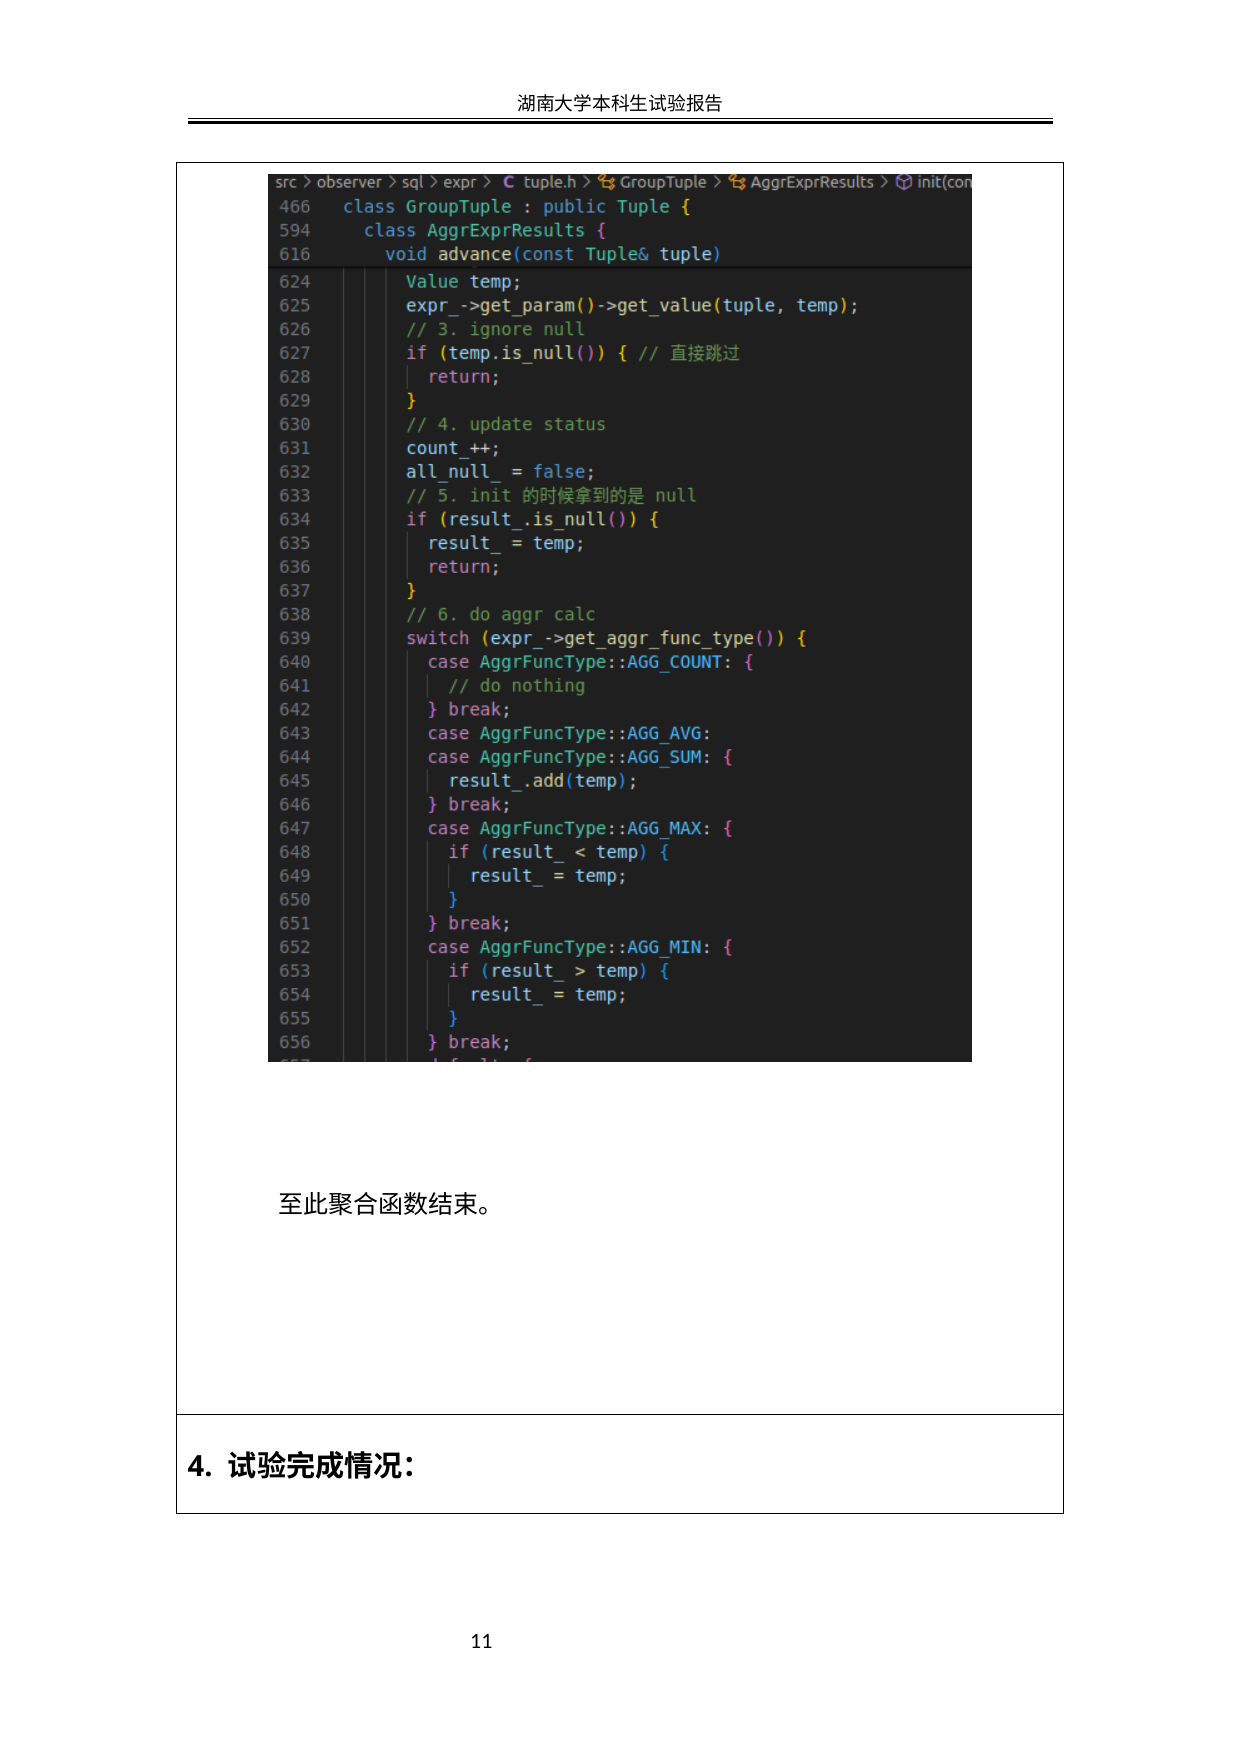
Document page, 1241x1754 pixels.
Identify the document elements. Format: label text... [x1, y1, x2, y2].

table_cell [177, 1415, 1063, 1513]
table_cell 试验过程记录（对照任务，对试验方案和结果进行记录和分析）： 实现Date数据结构 在lex_sql.l中添加DATE的token 在ycc_sql.y中添加DATE_T 在parse_defs.h中添加SQlCommandFlag的枚举 在value.h中添加enum的枚举，并构造date的set和get函数 相对应的在value.cpp中实现date的set函数 在set_value中添加DATES的case 在miniob-2023\deps\common\time中添加date.h和date.cpp 至此，DATE实现就已经完成。 （二）实现聚合函数 在yacc_sql.cpp中添加函数get_aggr_func_type 并且添加相应token 在parse_def.h中添加枚举AggrFuncType 在src/observer/sql/expr/expression.cpp中实现func的get_type和get_value函数 在src/observer/sql/expr/tuple.h中实现具体过程 至此聚合函数结束。 [177, 163, 1063, 1414]
picture [268, 174, 972, 1062]
